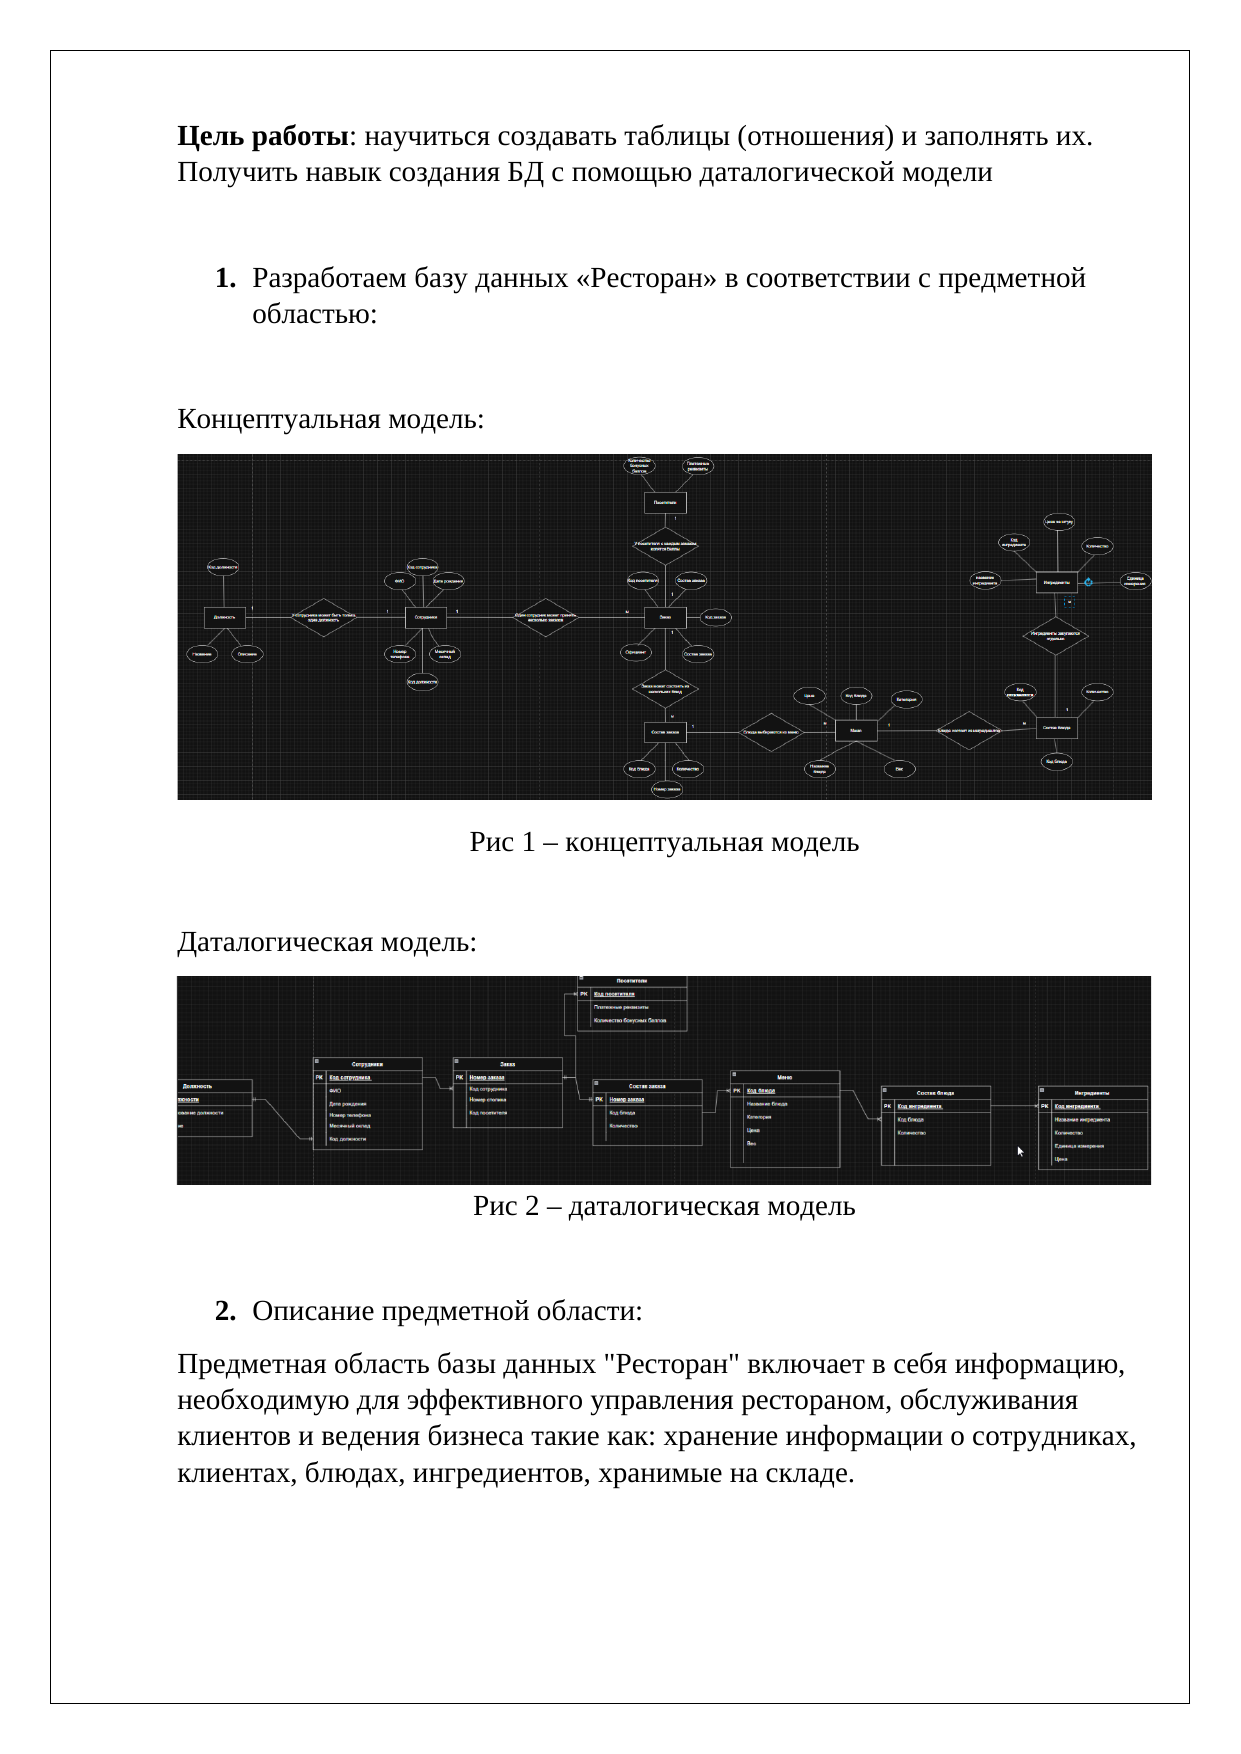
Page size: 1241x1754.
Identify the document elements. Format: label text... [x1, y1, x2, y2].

text Концептуальная модель: [177, 402, 1152, 435]
text Цель работы: научиться создавать таблицы (отношения) и заполнять их. Получить навык создания БД с помощью даталогической модели [177, 118, 1152, 188]
list Описание предметной области: [214, 1293, 1152, 1327]
picture [177, 454, 1152, 800]
text Рис 1 – концептуальная модель [177, 824, 1152, 858]
list Разработаем базу данных «Ресторан» в соответствии с предметной областью: [214, 260, 1152, 329]
text Предметная область базы данных "Ресторан" включает в себя информацию, необходимую для эффективного управления рестораном, обслуживания клиентов и ведения бизнеса такие как: хранение информации о сотрудниках, клиентах, блюдах, ингредиентов, хранимые на складе. [177, 1346, 1152, 1488]
picture [176, 976, 1152, 1185]
text Рис 2 – даталогическая модель [177, 1188, 1152, 1221]
text Даталогическая модель: [177, 924, 1152, 957]
